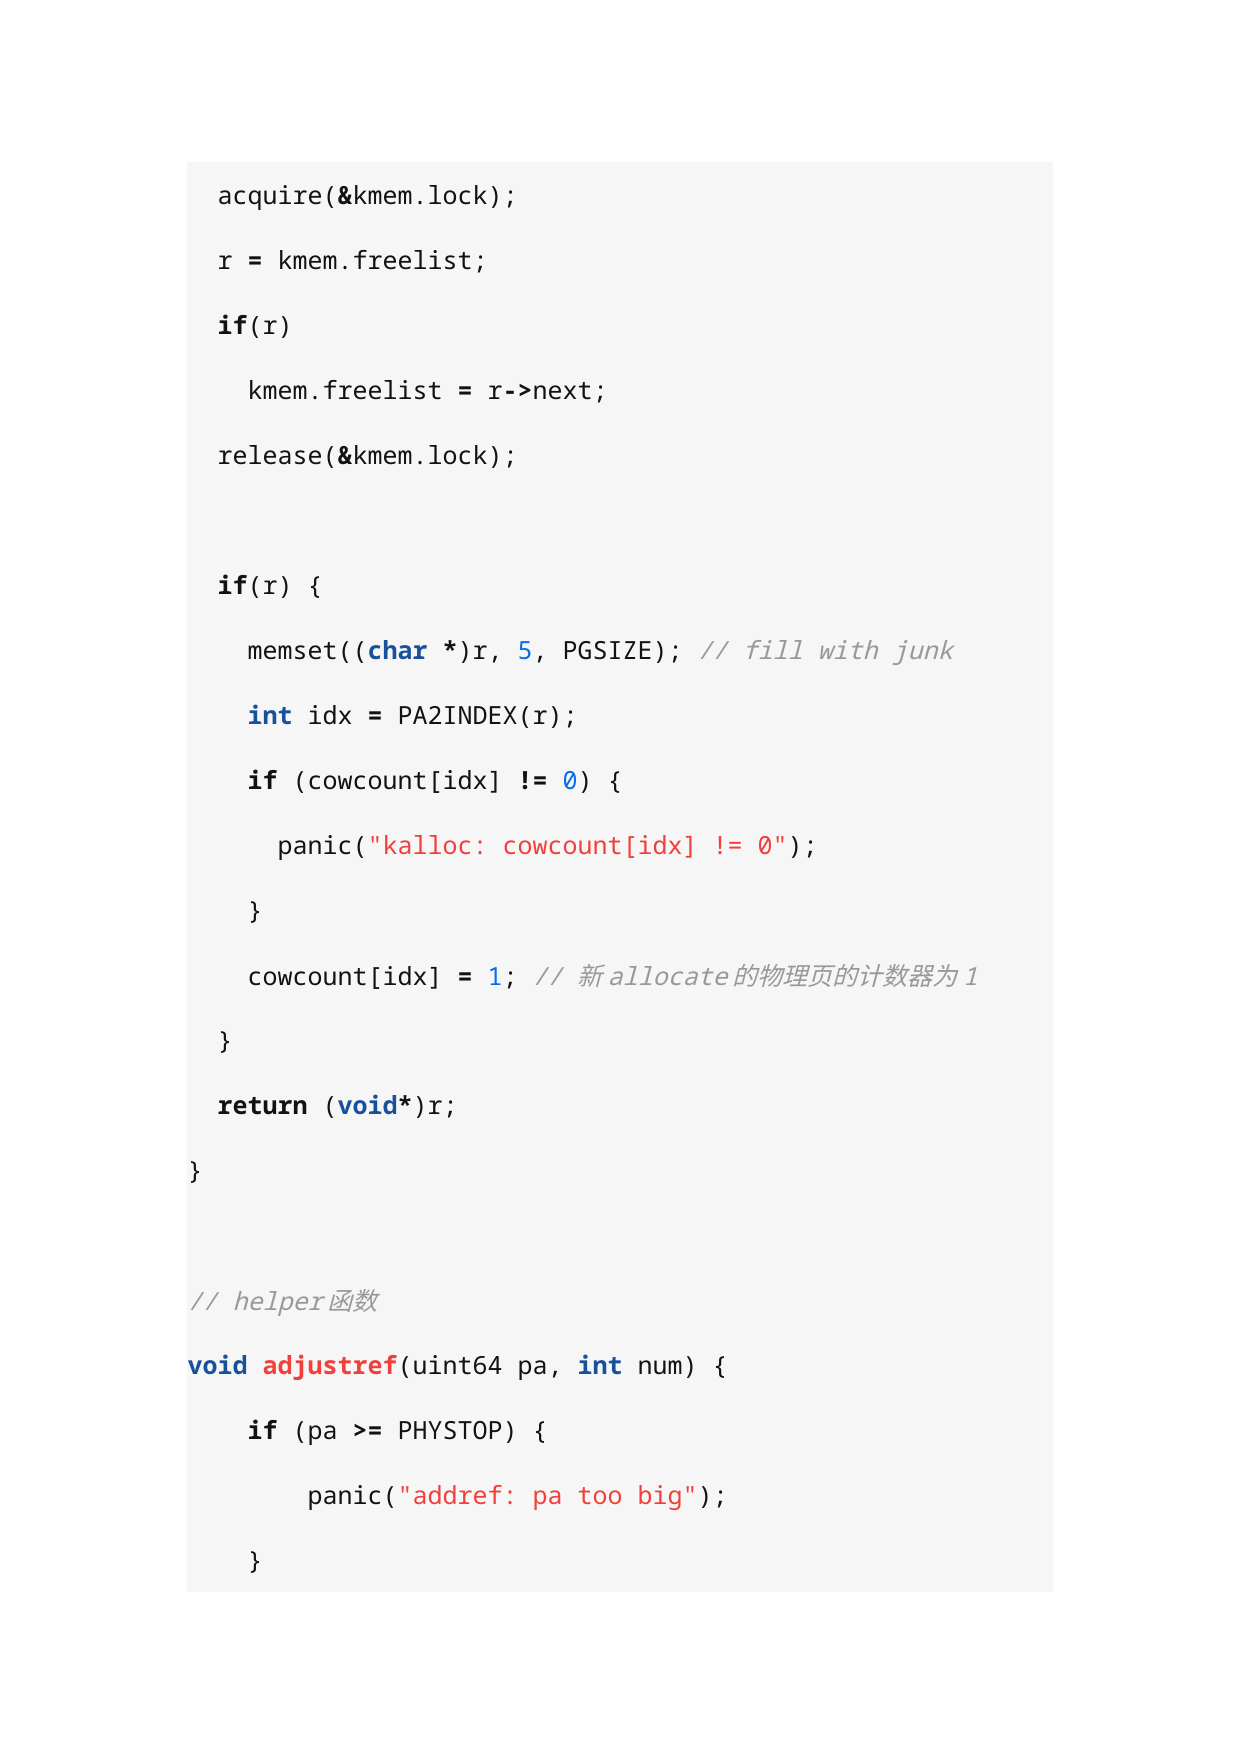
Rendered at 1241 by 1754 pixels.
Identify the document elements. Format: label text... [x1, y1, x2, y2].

text if(r) { [187, 552, 1053, 617]
text } [187, 877, 1053, 942]
text memset((char *)r, 5, PGSIZE); // fill with junk [187, 617, 1053, 682]
text acquire(&kmem.lock); [187, 162, 1053, 227]
text void adjustref(uint64 pa, int num) { [187, 1332, 1053, 1397]
text int idx = PA2INDEX(r); [187, 682, 1053, 747]
text } [187, 1137, 1053, 1202]
text return (void*)r; [187, 1072, 1053, 1137]
text if (cowcount[idx] != 0) { [187, 747, 1053, 812]
text r = kmem.freelist; [187, 227, 1053, 292]
text if(r) [187, 292, 1053, 357]
text kmem.freelist = r->next; [187, 357, 1053, 422]
text release(&kmem.lock); [187, 422, 1053, 487]
text if (pa >= PHYSTOP) { [187, 1397, 1053, 1462]
text } [187, 1007, 1053, 1072]
text } [187, 1527, 1053, 1592]
text cowcount[idx] = 1; // 新allocate的物理页的计数器为1 [187, 942, 1053, 1007]
text panic("addref: pa too big"); [187, 1462, 1053, 1527]
text // helper函数 [187, 1267, 1053, 1332]
text panic("kalloc: cowcount[idx] != 0"); [187, 812, 1053, 877]
